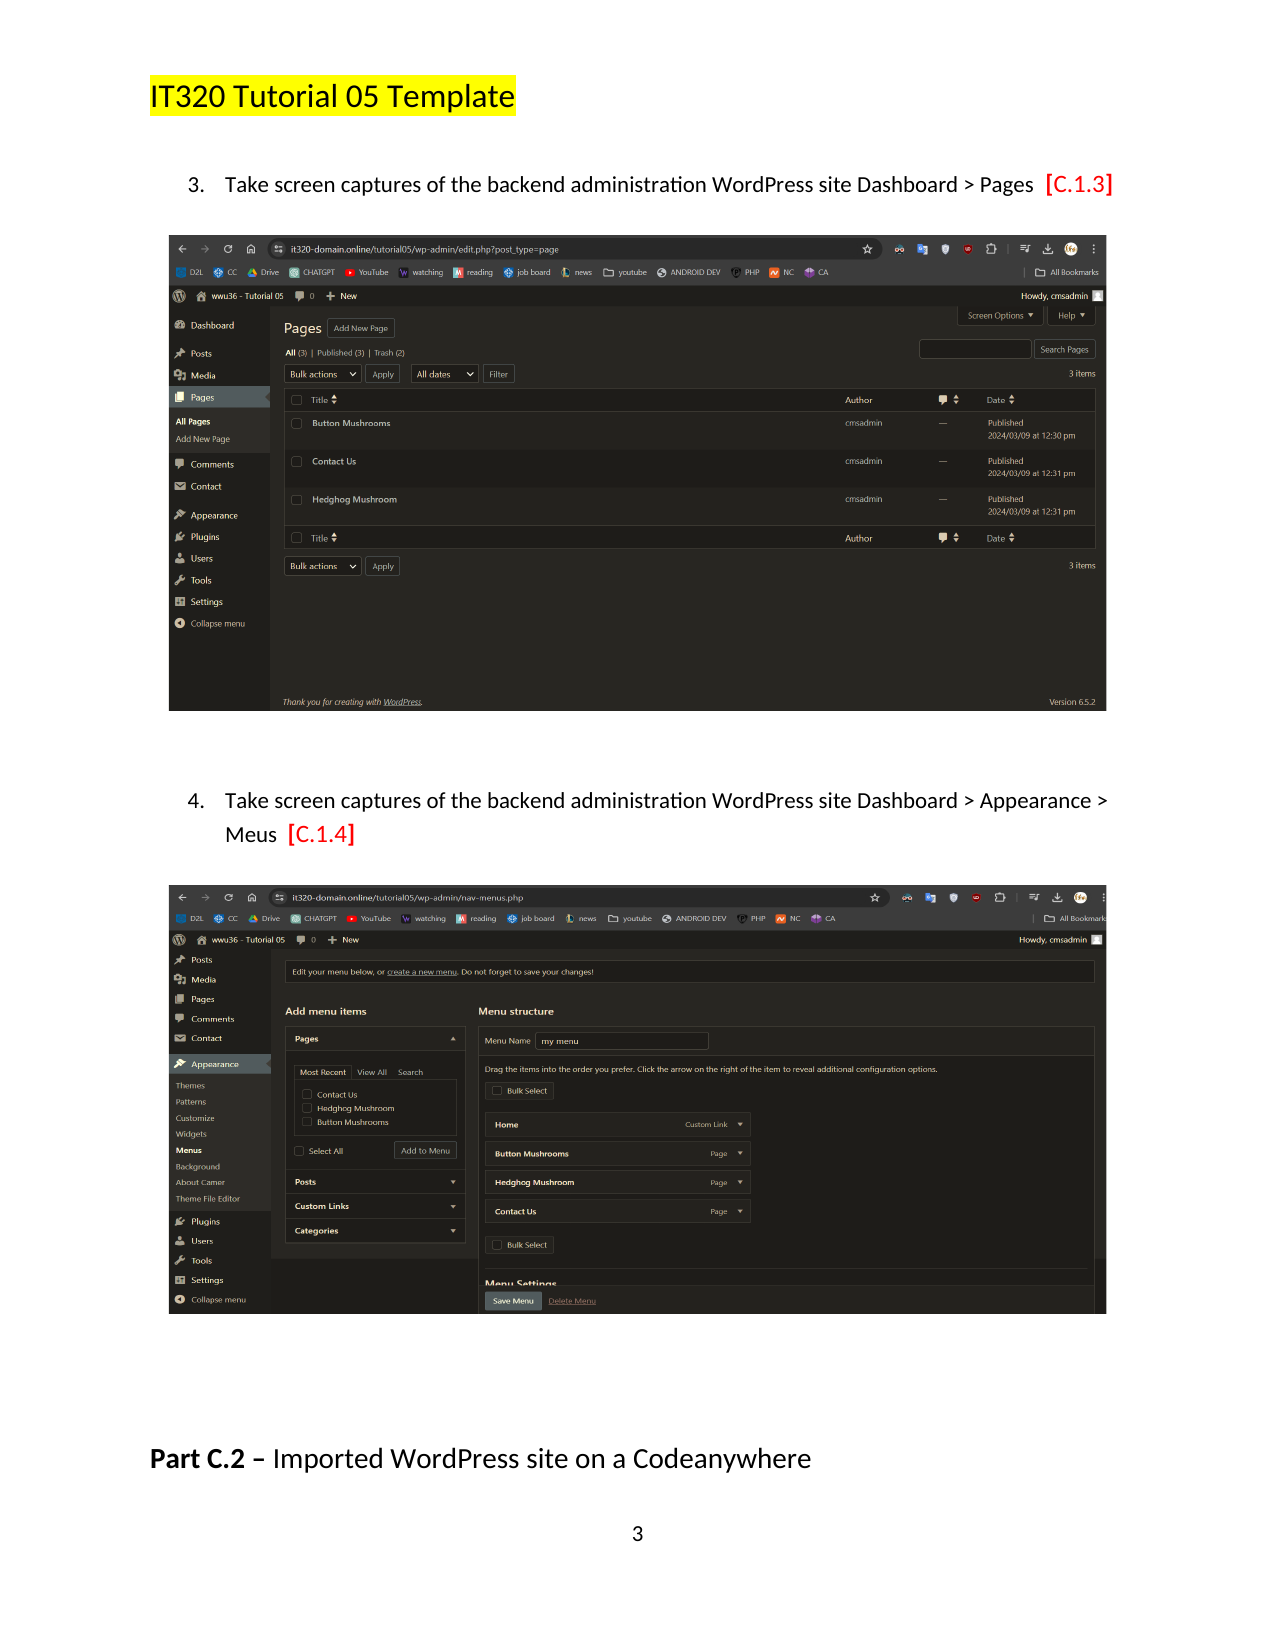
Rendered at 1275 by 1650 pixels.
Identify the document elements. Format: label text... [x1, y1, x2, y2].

list Take screen captures of the backend administration WordPress site Dashboard > Appearance > Meus [C.1.4] [187, 786, 1125, 881]
picture [168, 235, 1107, 711]
picture [168, 885, 1107, 1314]
text Part C.2 – Imported WordPress site on a Codeanywhere [150, 1440, 1125, 1476]
list Take screen captures of the backend administration WordPress site Dashboard > Pages [C.1.3] [187, 168, 1125, 231]
